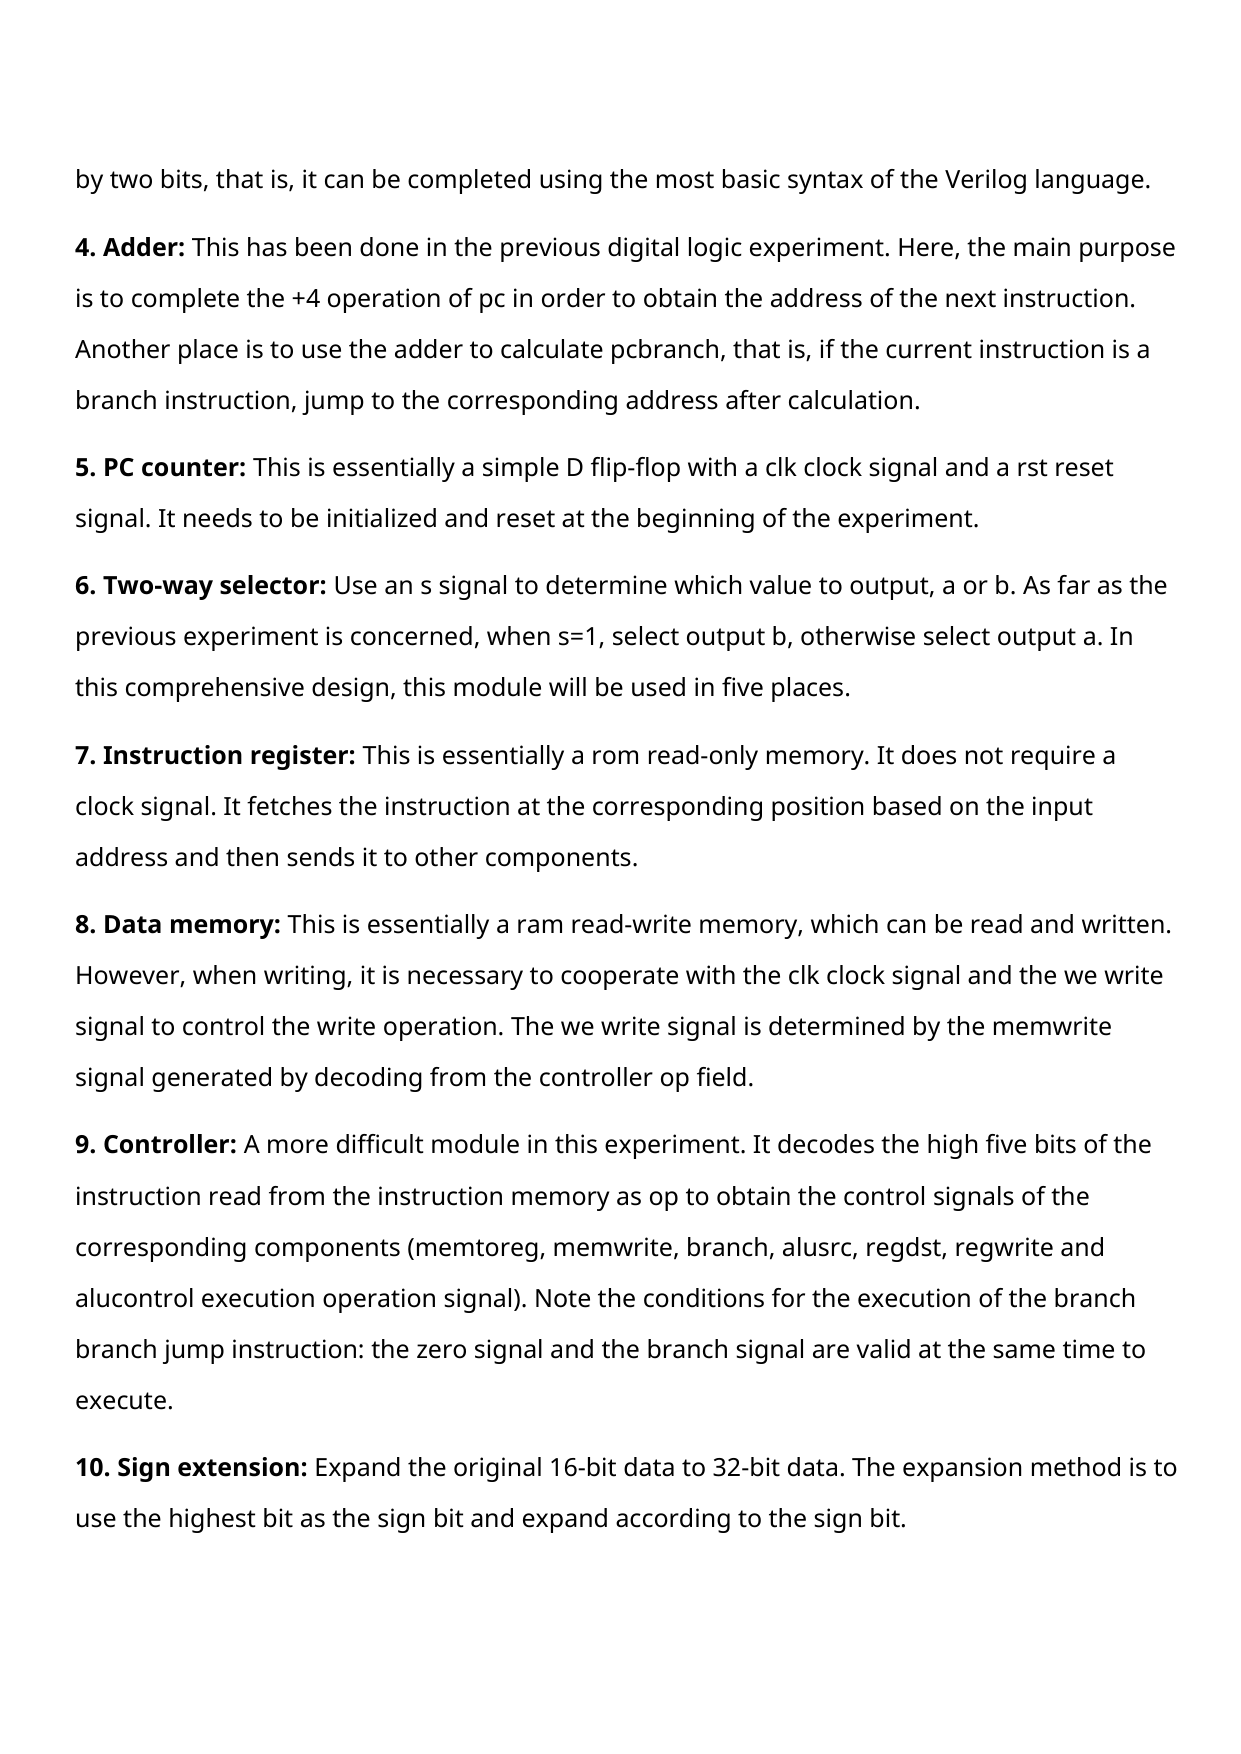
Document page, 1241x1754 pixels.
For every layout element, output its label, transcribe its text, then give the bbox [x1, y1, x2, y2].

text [75, 162, 1181, 196]
text 9. Controller: A more difficult module in this experiment. It decodes the high five bits of the instruction read from the instruction memory as op to obtain the control signals of the corresponding components (memtoreg, memwrite, branch, alusrc, regdst, regwrite and alucontrol execution operation signal). Note the conditions for the execution of the branch branch jump instruction: the zero signal and the branch signal are valid at the same time to execute. [75, 1127, 1181, 1416]
text 5. PC counter: This is essentially a simple D flip-flop with a clk clock signal and a rst reset signal. It needs to be initialized and reset at the beginning of the experiment. [75, 450, 1181, 535]
text 7. Instruction register: This is essentially a rom read-only memory. It does not require a clock signal. It fetches the instruction at the corresponding position based on the input address and then sends it to other components. [75, 737, 1181, 873]
text 4. Adder: This has been done in the previous digital logic experiment. Here, the main purpose is to complete the +4 operation of pc in order to obtain the address of the next instruction. Another place is to use the adder to calculate pcbranch, that is, if the current instruction is a branch instruction, jump to the corresponding address after calculation. [75, 229, 1181, 416]
text 8. Data memory: This is essentially a ram read-write memory, which can be read and written. However, when writing, it is necessary to cooperate with the clk clock signal and the we write signal to control the write operation. The we write signal is determined by the memwrite signal generated by decoding from the controller op field. [75, 907, 1181, 1094]
text 6. Two-way selector: Use an s signal to determine which value to output, a or b. As far as the previous experiment is concerned, when s=1, select output b, otherwise select output a. In this comprehensive design, this module will be used in five places. [75, 568, 1181, 704]
text 10. Sign extension: Expand the original 16-bit data to 32-bit data. The expansion method is to use the highest bit as the sign bit and expand according to the sign bit. [75, 1450, 1181, 1535]
